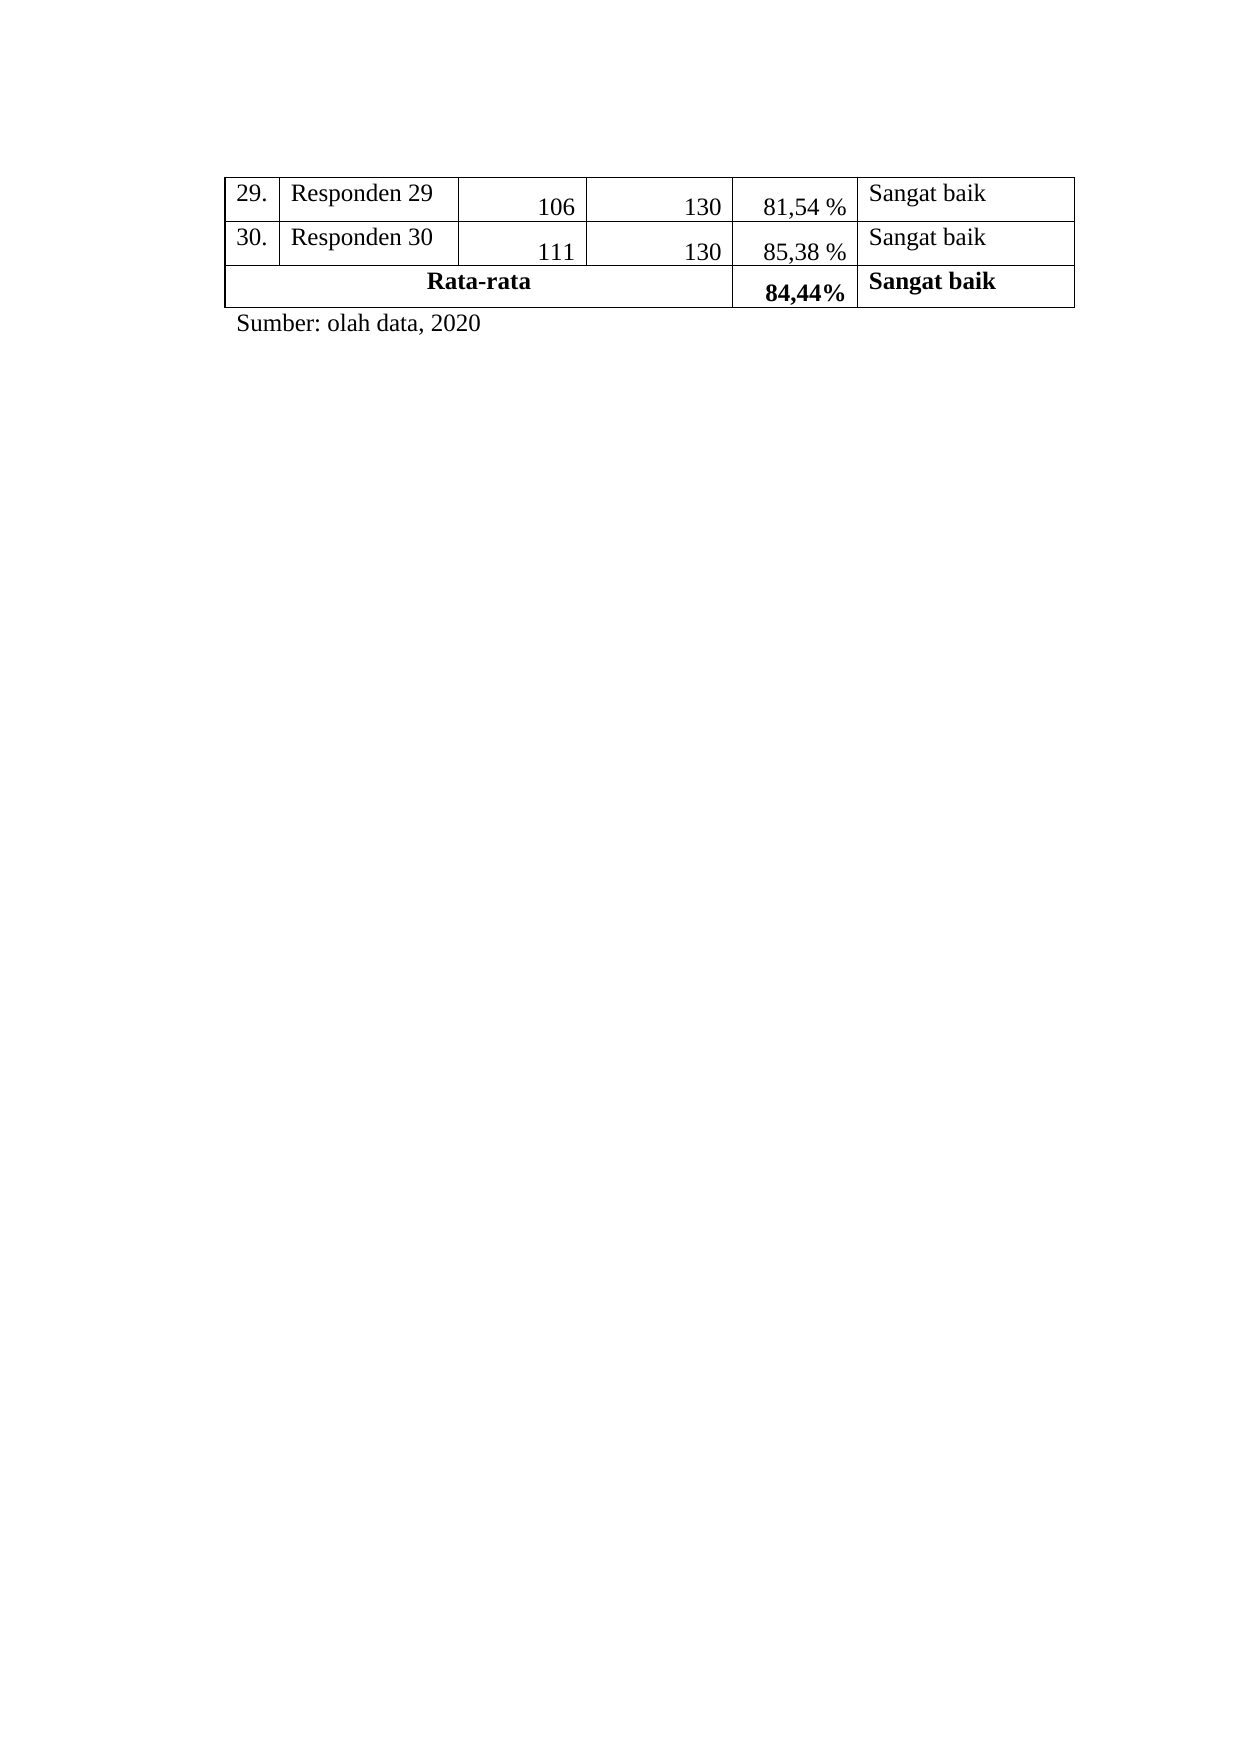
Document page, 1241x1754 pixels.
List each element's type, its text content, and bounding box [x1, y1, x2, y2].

table_cell 85,38 % [733, 222, 857, 265]
table_cell Sangat baik [858, 178, 1074, 221]
table_cell 130 [587, 222, 732, 265]
table_cell Responden 30 [280, 222, 458, 265]
table_cell Sangat baik [858, 222, 1074, 265]
table_cell Sangat baik [858, 266, 1074, 307]
table_cell 111 [459, 222, 586, 265]
table_cell 81,54 % [733, 178, 857, 221]
table_cell 106 [459, 178, 586, 221]
list Sumber: olah data, 2020 [236, 308, 1063, 337]
table_cell Responden 29 [280, 178, 458, 221]
table_cell 84,44% [733, 266, 857, 307]
table_cell 130 [587, 178, 732, 221]
table_cell [226, 178, 279, 221]
table_cell [226, 222, 279, 265]
table_cell Rata-rata [226, 266, 732, 307]
